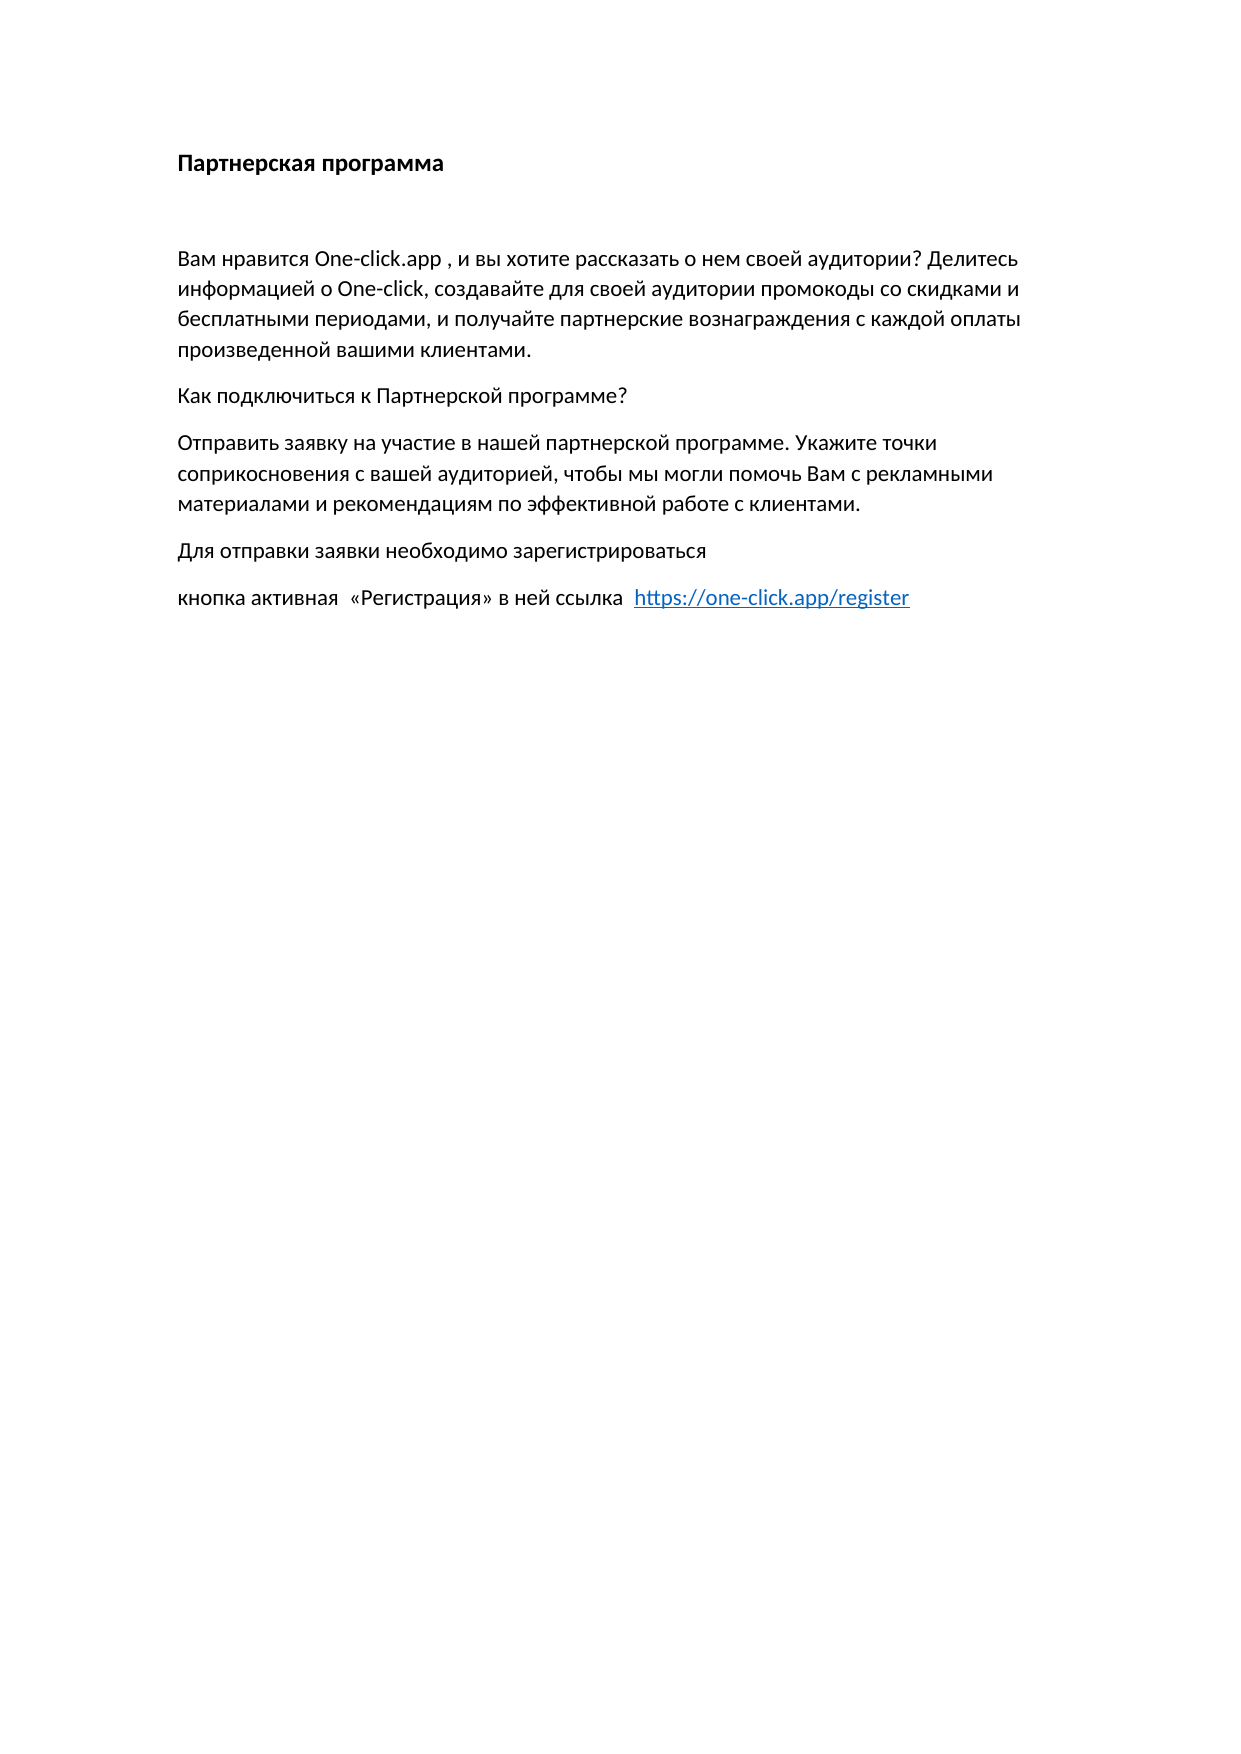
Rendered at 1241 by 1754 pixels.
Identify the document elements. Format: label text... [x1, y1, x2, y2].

text кнопка активная «Регистрация» в ней ссылка https://one-click.app/register [177, 583, 1063, 611]
text Отправить заявку на участие в нашей партнерской программе. Укажите точки соприкосновения с вашей аудиторией, чтобы мы могли помочь Вам с рекламными материалами и рекомендациям по эффективной работе с клиентами. [177, 428, 1063, 517]
text Вам нравится One-click.app , и вы хотите рассказать о нем своей аудитории? Делитесь информацией о One-click, создавайте для своей аудитории промокоды со скидками и бесплатными периодами, и получайте партнерские вознаграждения с каждой оплаты произведенной вашими клиентами. [177, 244, 1063, 363]
text Партнерская программа [177, 148, 1063, 178]
text Для отправки заявки необходимо зарегистрироваться [177, 536, 1063, 564]
text Как подключиться к Партнерской программе? [177, 382, 1063, 409]
